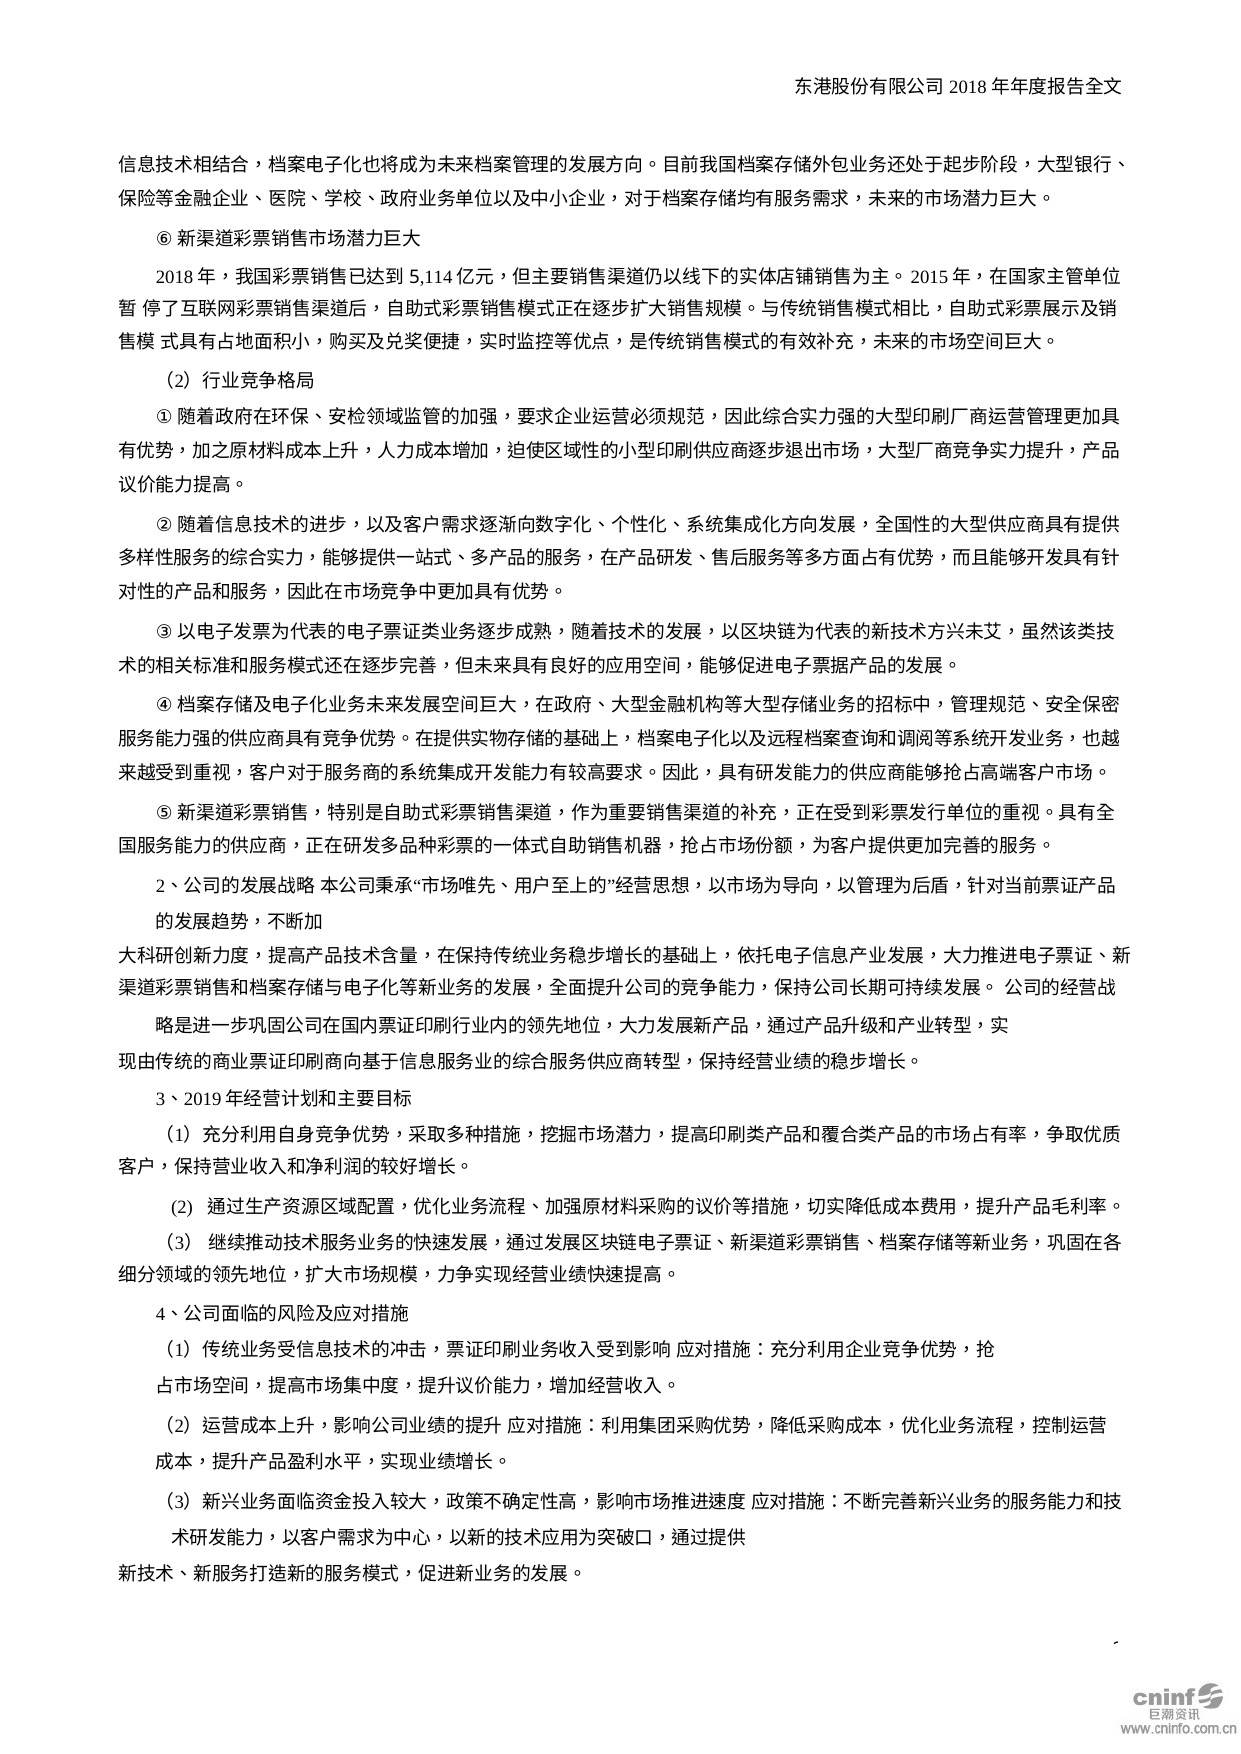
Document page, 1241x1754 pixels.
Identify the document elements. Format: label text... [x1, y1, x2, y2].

text （3） 继续推动技术服务业务的快速发展，通过发展区块链电子票证、新渠道彩票销售、档案存储等新业务，巩固在各 细分领域的领先地位，扩大市场规模，力争实现经营业绩快速提高。 [118, 1229, 1122, 1287]
text ⑤ 新渠道彩票销售，特别是自助式彩票销售渠道，作为重要销售渠道的补充，正在受到彩票发行单位的重视。具有全 国服务能力的供应商，正在研发多品种彩票的一体式自助销售机器，抢占市场份额，为客户提供更加完善的服务。 [118, 799, 1120, 858]
text ① 随着政府在环保、安检领域监管的加强，要求企业运营必须规范，因此综合实力强的大型印刷厂商运营管理更加具 有优势，加之原材料成本上升，人力成本增加，迫使区域性的小型印刷供应商逐步退出市场，大型厂商竞争实力提升，产品 议价能力提高。 [118, 403, 1122, 497]
text 大科研创新力度，提高产品技术含量，在保持传统业务稳步增长的基础上，依托电子信息产业发展，大力推进电子票证、新 [118, 944, 1240, 967]
text (2) 通过生产资源区域配置，优化业务流程、加强原材料采购的议价等措施，切实降低成本费用，提升产品毛利率。 [171, 1193, 1240, 1218]
text 3、2019年经营计划和主要目标 [156, 1086, 1123, 1111]
text 2018年，我国彩票销售已达到5,114亿元，但主要销售渠道仍以线下的实体店铺销售为主。2015年，在国家主管单位暂 停了互联网彩票销售渠道后，自助式彩票销售模式正在逐步扩大销售规模。与传统销售模式相比，自助式彩票展示及销售模 式具有占地面积小，购买及兑奖便捷，实时监控等优点，是传统销售模式的有效补充，未来的市场空间巨大。 [118, 263, 1122, 354]
text ② 随着信息技术的进步，以及客户需求逐渐向数字化、个性化、系统集成化方向发展，全国性的大型供应商具有提供 多样性服务的综合实力，能够提供一站式、多产品的服务，在产品研发、售后服务等多方面占有优势，而且能够开发具有针 对性的产品和服务，因此在市场竞争中更加具有优势。 [118, 511, 1122, 604]
text （2）行业竞争格局 [156, 367, 1123, 393]
text ④ 档案存储及电子化业务未来发展空间巨大，在政府、大型金融机构等大型存储业务的招标中，管理规范、安全保密 服务能力强的供应商具有竞争优势。在提供实物存储的基础上，档案电子化以及远程档案查询和调阅等系统开发业务，也越 来越受到重视，客户对于服务商的系统集成开发能力有较高要求。因此，具有研发能力的供应商能够抢占高端客户市场。 [118, 692, 1122, 785]
text 渠道彩票销售和档案存储与电子化等新业务的发展，全面提升公司的竞争能力，保持公司长期可持续发展。 公司的经营战略是进一步巩固公司在国内票证印刷行业内的领先地位，大力发展新产品，通过产品升级和产业转型，实 [118, 974, 1123, 1038]
text 4、公司面临的风险及应对措施 [156, 1300, 1123, 1326]
text 新技术、新服务打造新的服务模式，促进新业务的发展。 [118, 1561, 1123, 1586]
text （3）新兴业务面临资金投入较大，政策不确定性高，影响市场推进速度 应对措施：不断完善新兴业务的服务能力和技术研发能力，以客户需求为中心，以新的技术应用为突破口，通过提供 [156, 1489, 1123, 1550]
text 信息技术相结合，档案电子化也将成为未来档案管理的发展方向。目前我国档案存储外包业务还处于起步阶段，大型银行、 保险等金融企业、医院、学校、政府业务单位以及中小企业，对于档案存储均有服务需求，未来的市场潜力巨大。 [118, 152, 1133, 211]
text （2）运营成本上升，影响公司业绩的提升 应对措施：利用集团采购优势，降低采购成本，优化业务流程，控制运营成本，提升产品盈利水平，实现业绩增长。 [156, 1412, 1114, 1474]
picture [1115, 1680, 1240, 1737]
text （1）充分利用自身竞争优势，采取多种措施，挖掘市场潜力，提高印刷类产品和覆合类产品的市场占有率，争取优质 客户，保持营业收入和净利润的较好增长。 [118, 1122, 1122, 1179]
text （1）传统业务受信息技术的冲击，票证印刷业务收入受到影响 应对措施：充分利用企业竞争优势，抢占市场空间，提高市场集中度，提升议价能力，增加经营收入。 [156, 1337, 1001, 1398]
text ⑥ 新渠道彩票销售市场潜力巨大 [156, 225, 1123, 251]
text ③ 以电子发票为代表的电子票证类业务逐步成熟，随着技术的发展，以区块链为代表的新技术方兴未艾，虽然该类技 术的相关标准和服务模式还在逐步完善，但未来具有良好的应用空间，能够促进电子票据产品的发展。 [118, 618, 1120, 677]
text 现由传统的商业票证印刷商向基于信息服务业的综合服务供应商转型，保持经营业绩的稳步增长。 [118, 1050, 1123, 1073]
text 2、公司的发展战略 本公司秉承“市场唯先、用户至上的”经营思想，以市场为导向，以管理为后盾，针对当前票证产品的发展趋势，不断加 [156, 872, 1123, 934]
